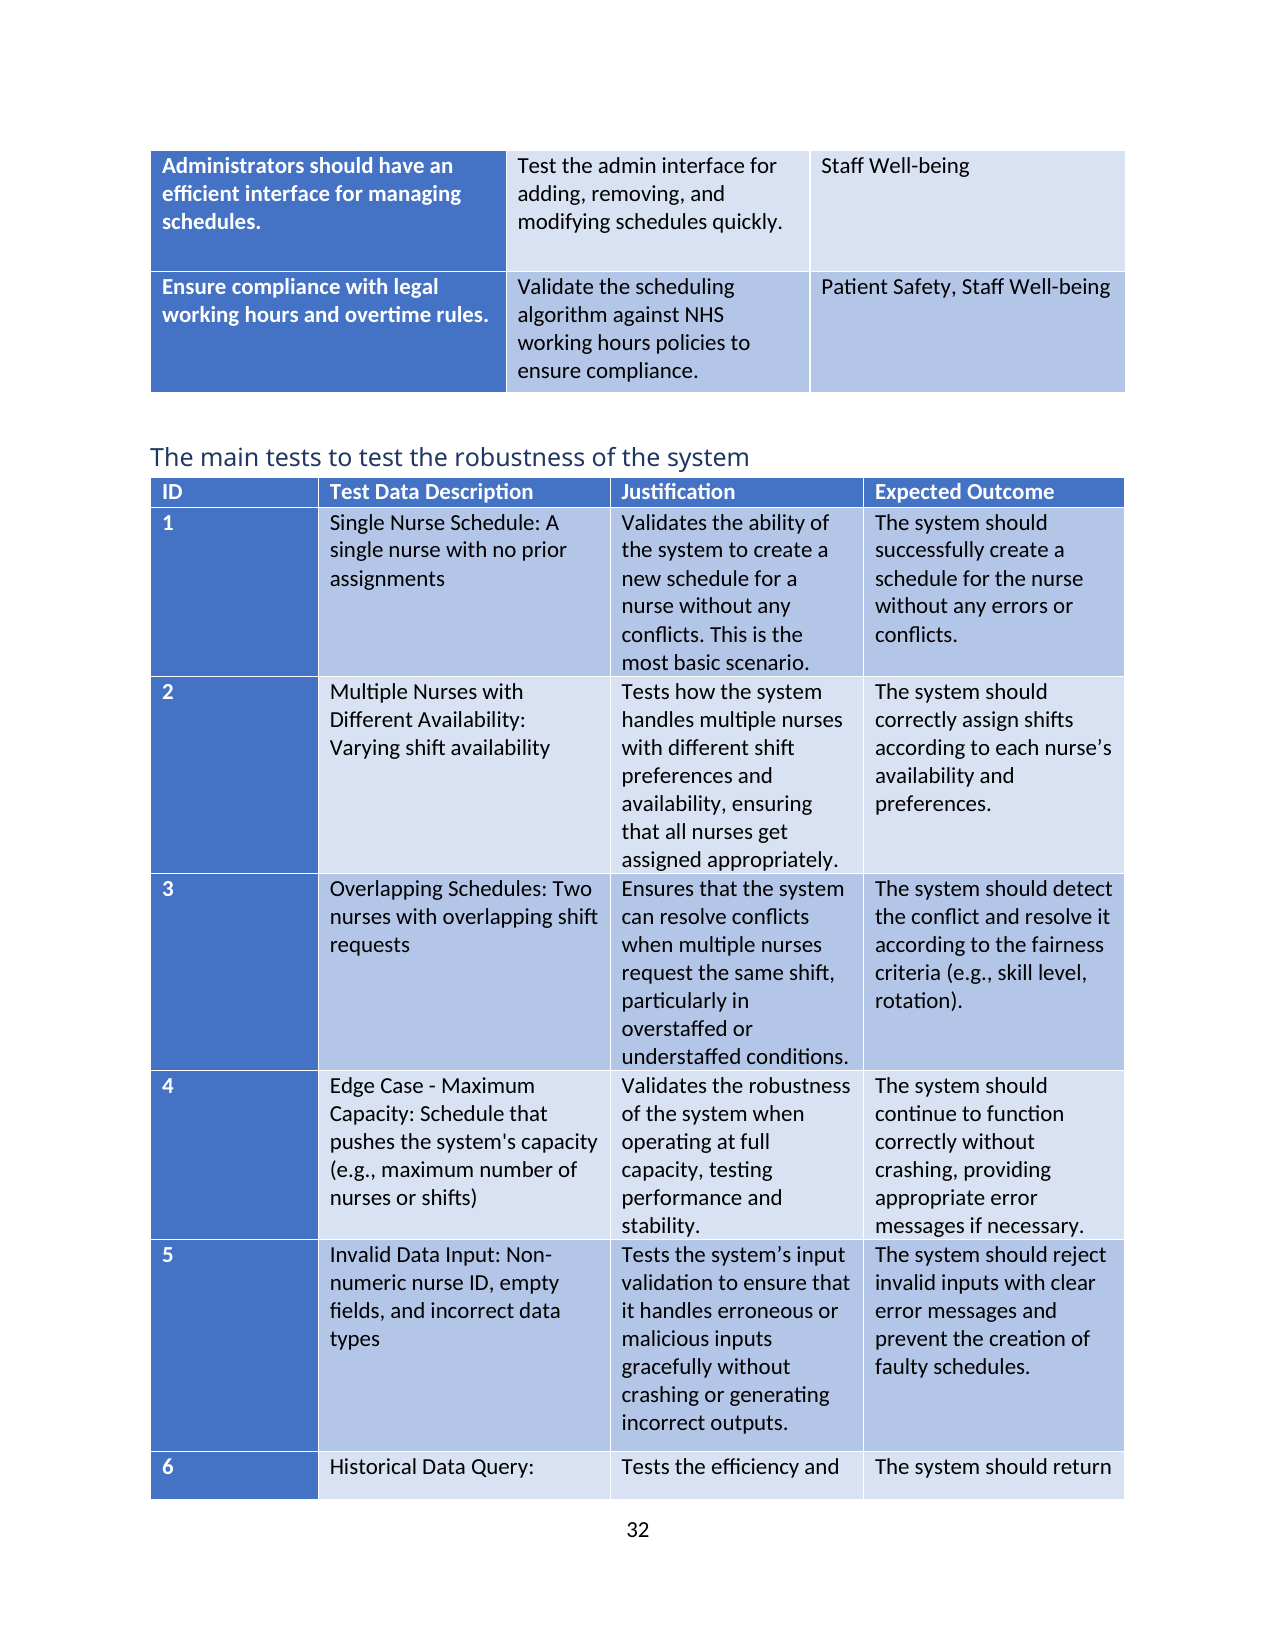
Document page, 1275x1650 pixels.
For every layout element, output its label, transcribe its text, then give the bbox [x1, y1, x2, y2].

table_cell 1 [151, 508, 318, 676]
table_cell Administrators should have an efficient interface for managing schedules. [151, 151, 506, 271]
table_cell 5 [151, 1240, 318, 1451]
table_cell Patient Safety, Staff Well-being [811, 272, 1125, 392]
table_cell Test the admin interface for adding, removing, and modifying schedules quickly. [507, 151, 809, 271]
table_cell The system should correctly assign shifts according to each nurse’s availability and preferences. [864, 677, 1124, 873]
table_cell The system should continue to function correctly without crashing, providing appropriate error messages if necessary. [864, 1071, 1124, 1239]
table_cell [319, 1452, 610, 1499]
table_cell Edge Case - Maximum Capacity: Schedule that pushes the system's capacity (e.g., maximum number of nurses or shifts) [319, 1071, 610, 1239]
table_cell Validate the scheduling algorithm against NHS working hours policies to ensure compliance. [507, 272, 809, 392]
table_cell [611, 1452, 863, 1499]
table_cell Staff Well-being [811, 151, 1125, 271]
table_cell Multiple Nurses with Different Availability: Varying shift availability [319, 677, 610, 873]
table_header Justification [611, 478, 863, 507]
table_cell Tests the system’s input validation to ensure that it handles erroneous or malicious inputs gracefully without crashing or generating incorrect outputs. [611, 1240, 863, 1451]
table_cell 2 [151, 677, 318, 873]
table_cell The system should detect the conflict and resolve it according to the fairness criteria (e.g., skill level, rotation). [864, 874, 1124, 1070]
table_header ID [151, 478, 318, 507]
table_header Test Data Description [319, 478, 610, 507]
table_cell Ensure compliance with legal working hours and overtime rules. [151, 272, 506, 392]
table_cell 6 [151, 1452, 318, 1499]
table_cell Validates the robustness of the system when operating at full capacity, testing performance and stability. [611, 1071, 863, 1239]
table_header Expected Outcome [864, 478, 1124, 507]
table_cell 3 [151, 874, 318, 1070]
table_cell Ensures that the system can resolve conflicts when multiple nurses request the same shift, particularly in overstaffed or understaffed conditions. [611, 874, 863, 1070]
table_cell Single Nurse Schedule: A single nurse with no prior assignments [319, 508, 610, 676]
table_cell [864, 1452, 1124, 1499]
table_cell Tests how the system handles multiple nurses with different shift preferences and availability, ensuring that all nurses get assigned appropriately. [611, 677, 863, 873]
table_cell The system should reject invalid inputs with clear error messages and prevent the creation of faulty schedules. [864, 1240, 1124, 1451]
table_cell Invalid Data Input: Non-numeric nurse ID, empty fields, and incorrect data types [319, 1240, 610, 1451]
table_cell Validates the ability of the system to create a new schedule for a nurse without any conflicts. This is the most basic scenario. [611, 508, 863, 676]
table_cell Overlapping Schedules: Two nurses with overlapping shift requests [319, 874, 610, 1070]
table_cell 4 [151, 1071, 318, 1239]
table_cell The system should successfully create a schedule for the nurse without any errors or conflicts. [864, 508, 1124, 676]
subtitle The main tests to test the robustness of the system [150, 439, 1125, 474]
